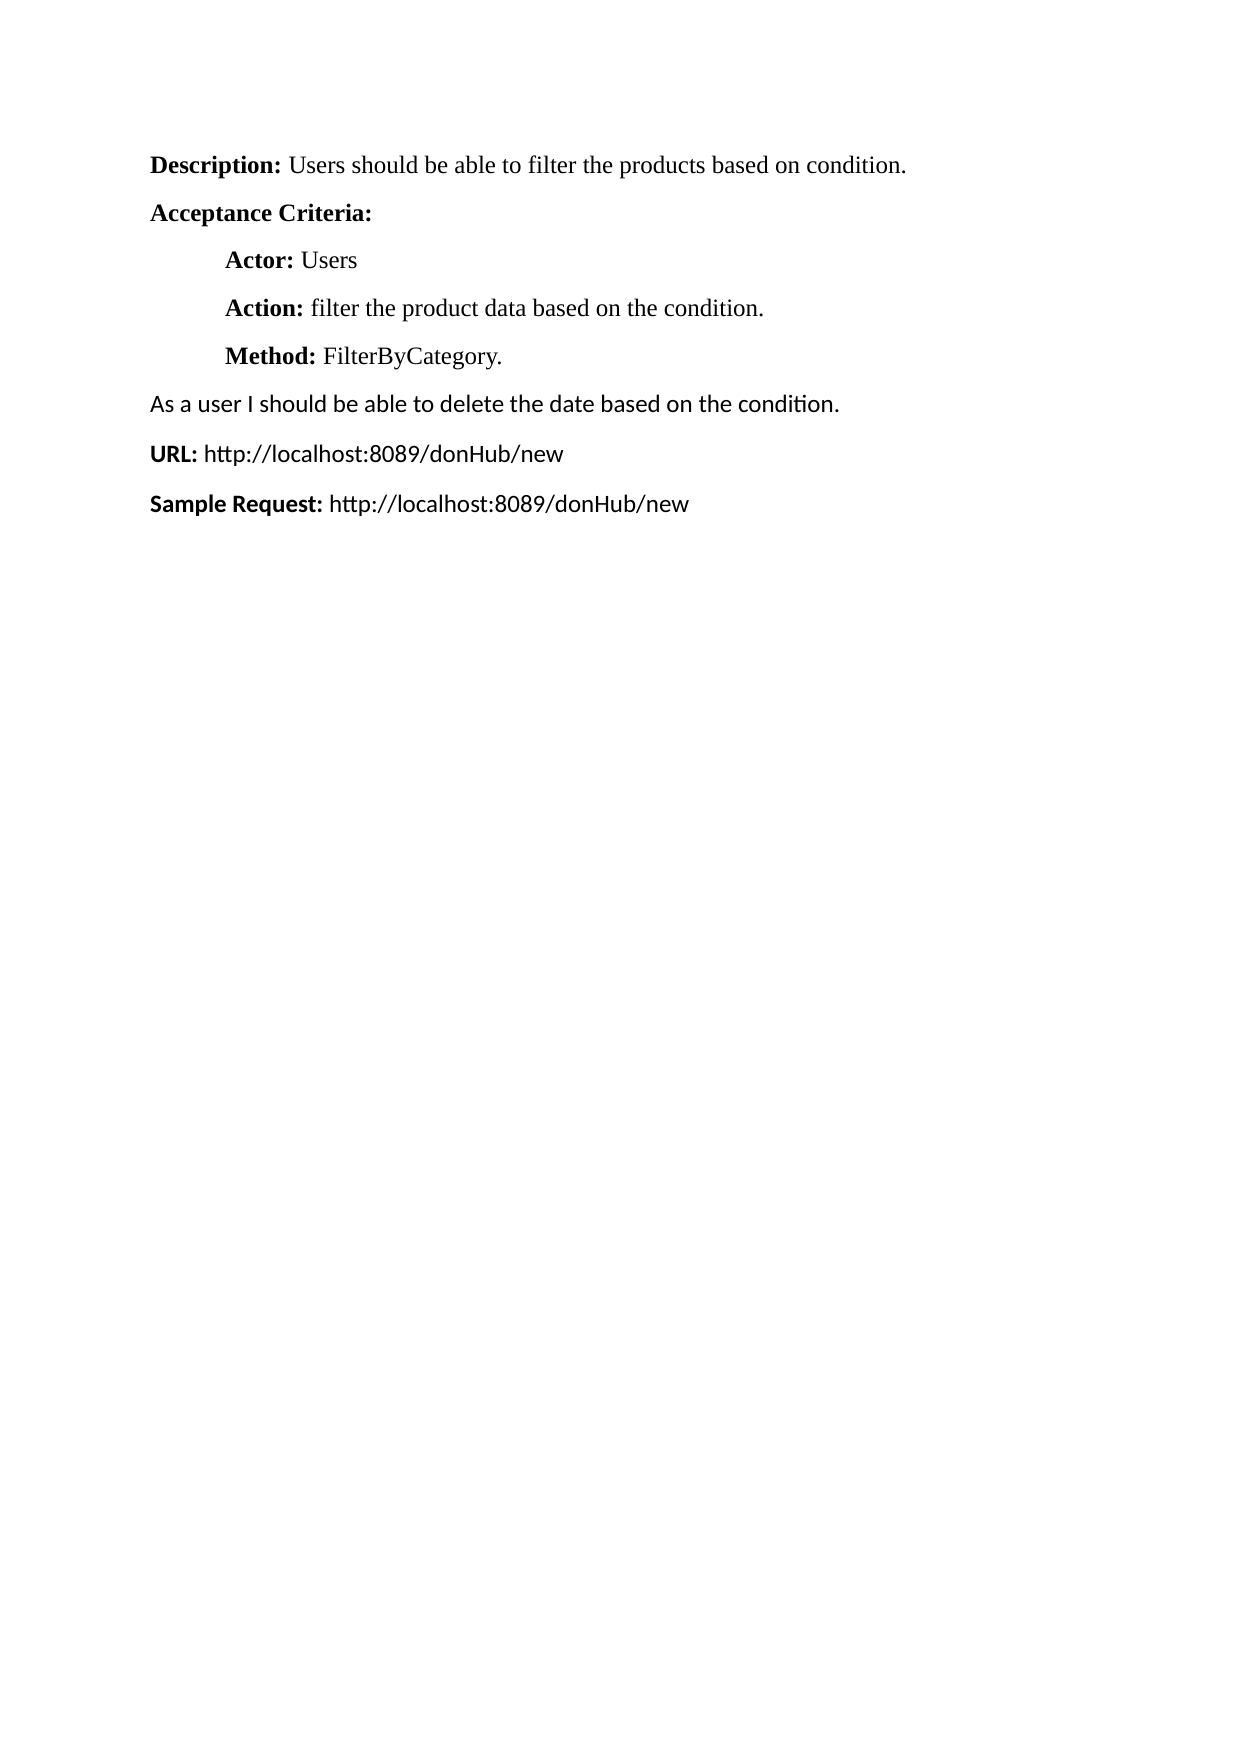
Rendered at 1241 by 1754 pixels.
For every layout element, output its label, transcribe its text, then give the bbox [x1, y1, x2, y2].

text Method: FilterByCategory. [150, 341, 1090, 369]
text Description: Users should be able to filter the products based on condition. [150, 150, 1090, 179]
text Acceptance Criteria: [150, 198, 1090, 226]
text Action: filter the product data based on the condition. [150, 293, 1090, 322]
text Sample Request: http://localhost:8089/donHub/new [150, 488, 1090, 518]
text Actor: Users [150, 245, 1090, 274]
text As a user I should be able to delete the date based on the condition. [150, 388, 1090, 419]
text URL: http://localhost:8089/donHub/new [150, 438, 1090, 469]
